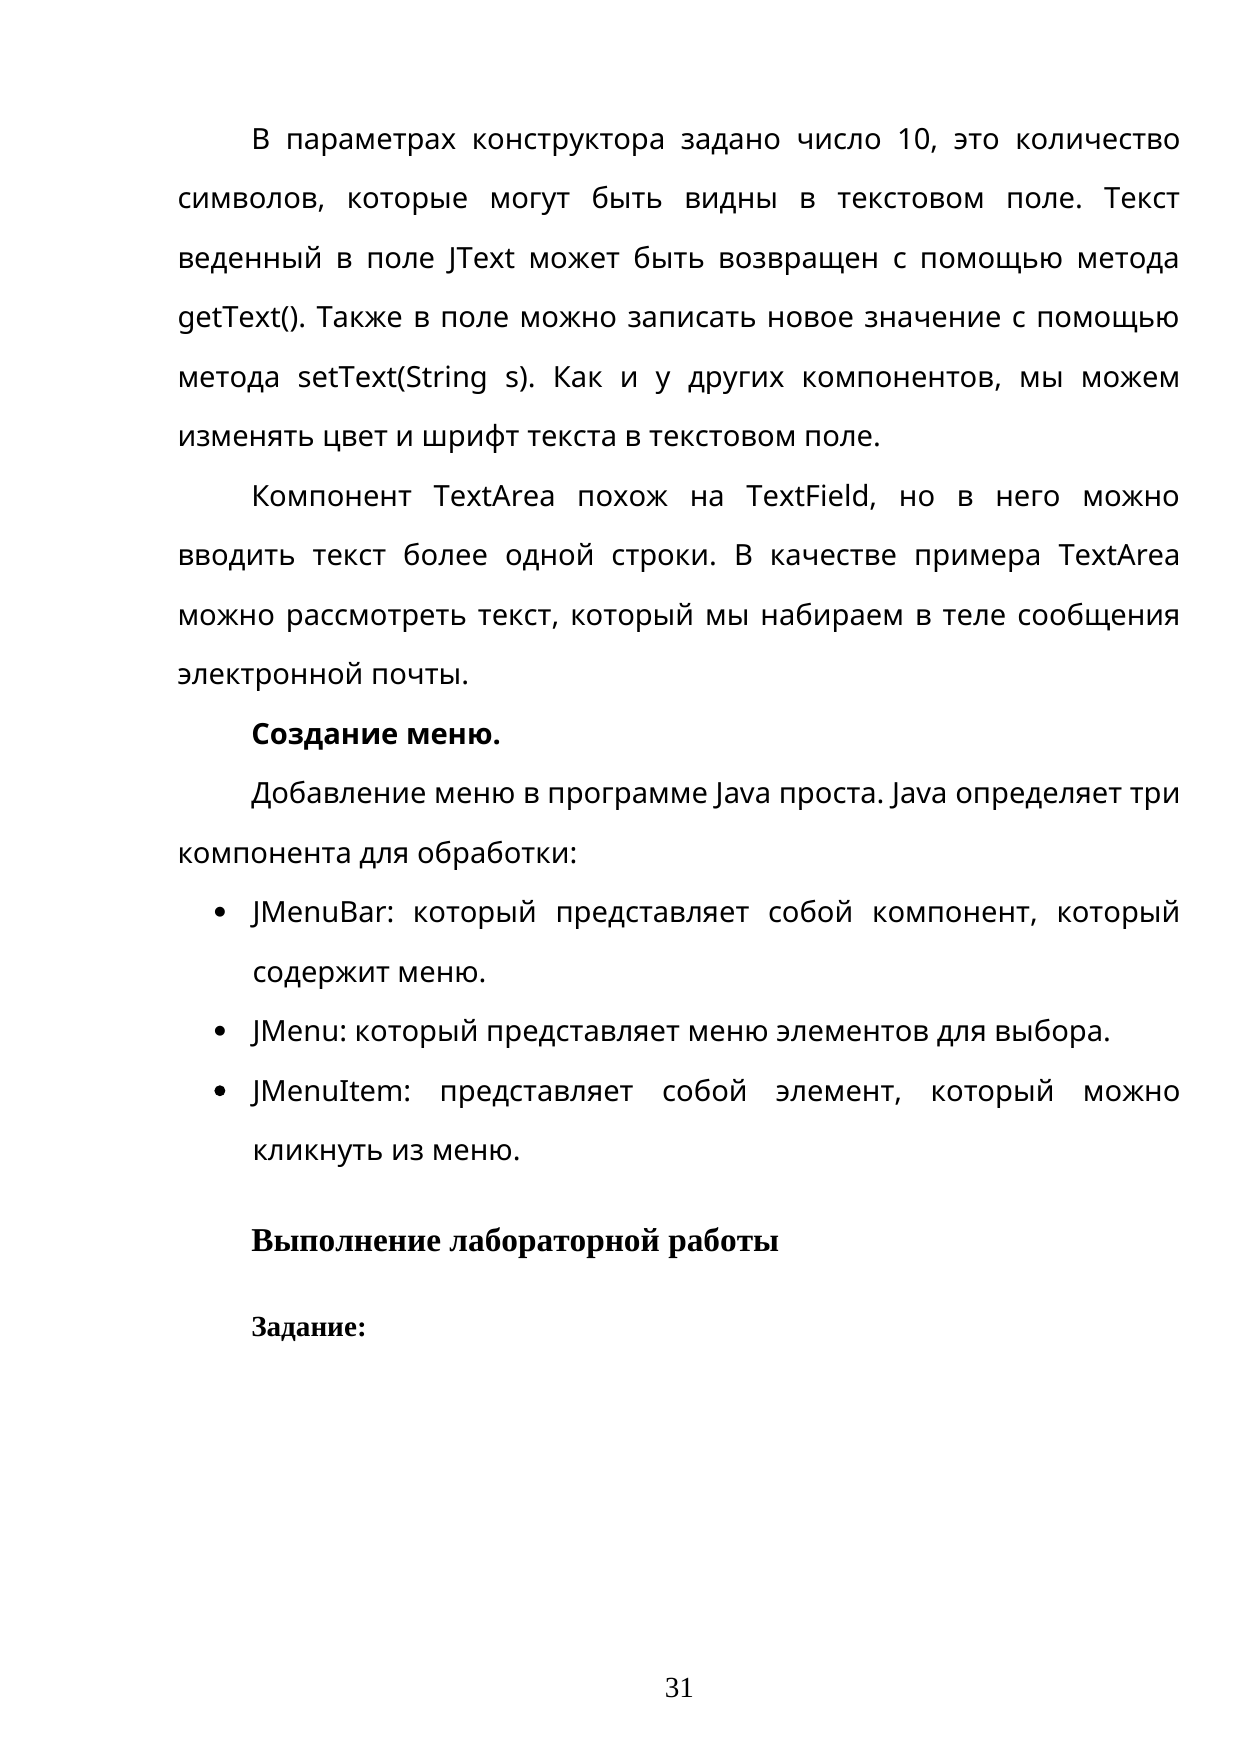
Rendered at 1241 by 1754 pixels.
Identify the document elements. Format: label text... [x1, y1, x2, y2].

text Задание: [177, 1309, 1181, 1342]
text Добавление меню в программе Java проста. Java определяет три компонента для обработки: [177, 772, 1181, 872]
text Выполнение лабораторной работы [251, 1220, 1181, 1258]
list JMenu: который представляет меню элементов для выбора. [215, 1010, 1181, 1050]
list JMenuItem: представляет собой элемент, который можно кликнуть из меню. [215, 1070, 1181, 1169]
text В параметрах конструктора задано число 10, это количество символов, которые могут быть видны в текстовом поле. Текст веденный в поле JText может быть возвращен с помощью метода getText(). Также в поле можно записать новое значение с помощью метода setText(String s). Как и у других компонентов, мы можем изменять цвет и шрифт текста в текстовом поле. [177, 118, 1181, 455]
text Создание меню. [177, 713, 1181, 753]
list JMenuBar: который представляет собой компонент, который содержит меню. [215, 891, 1181, 991]
